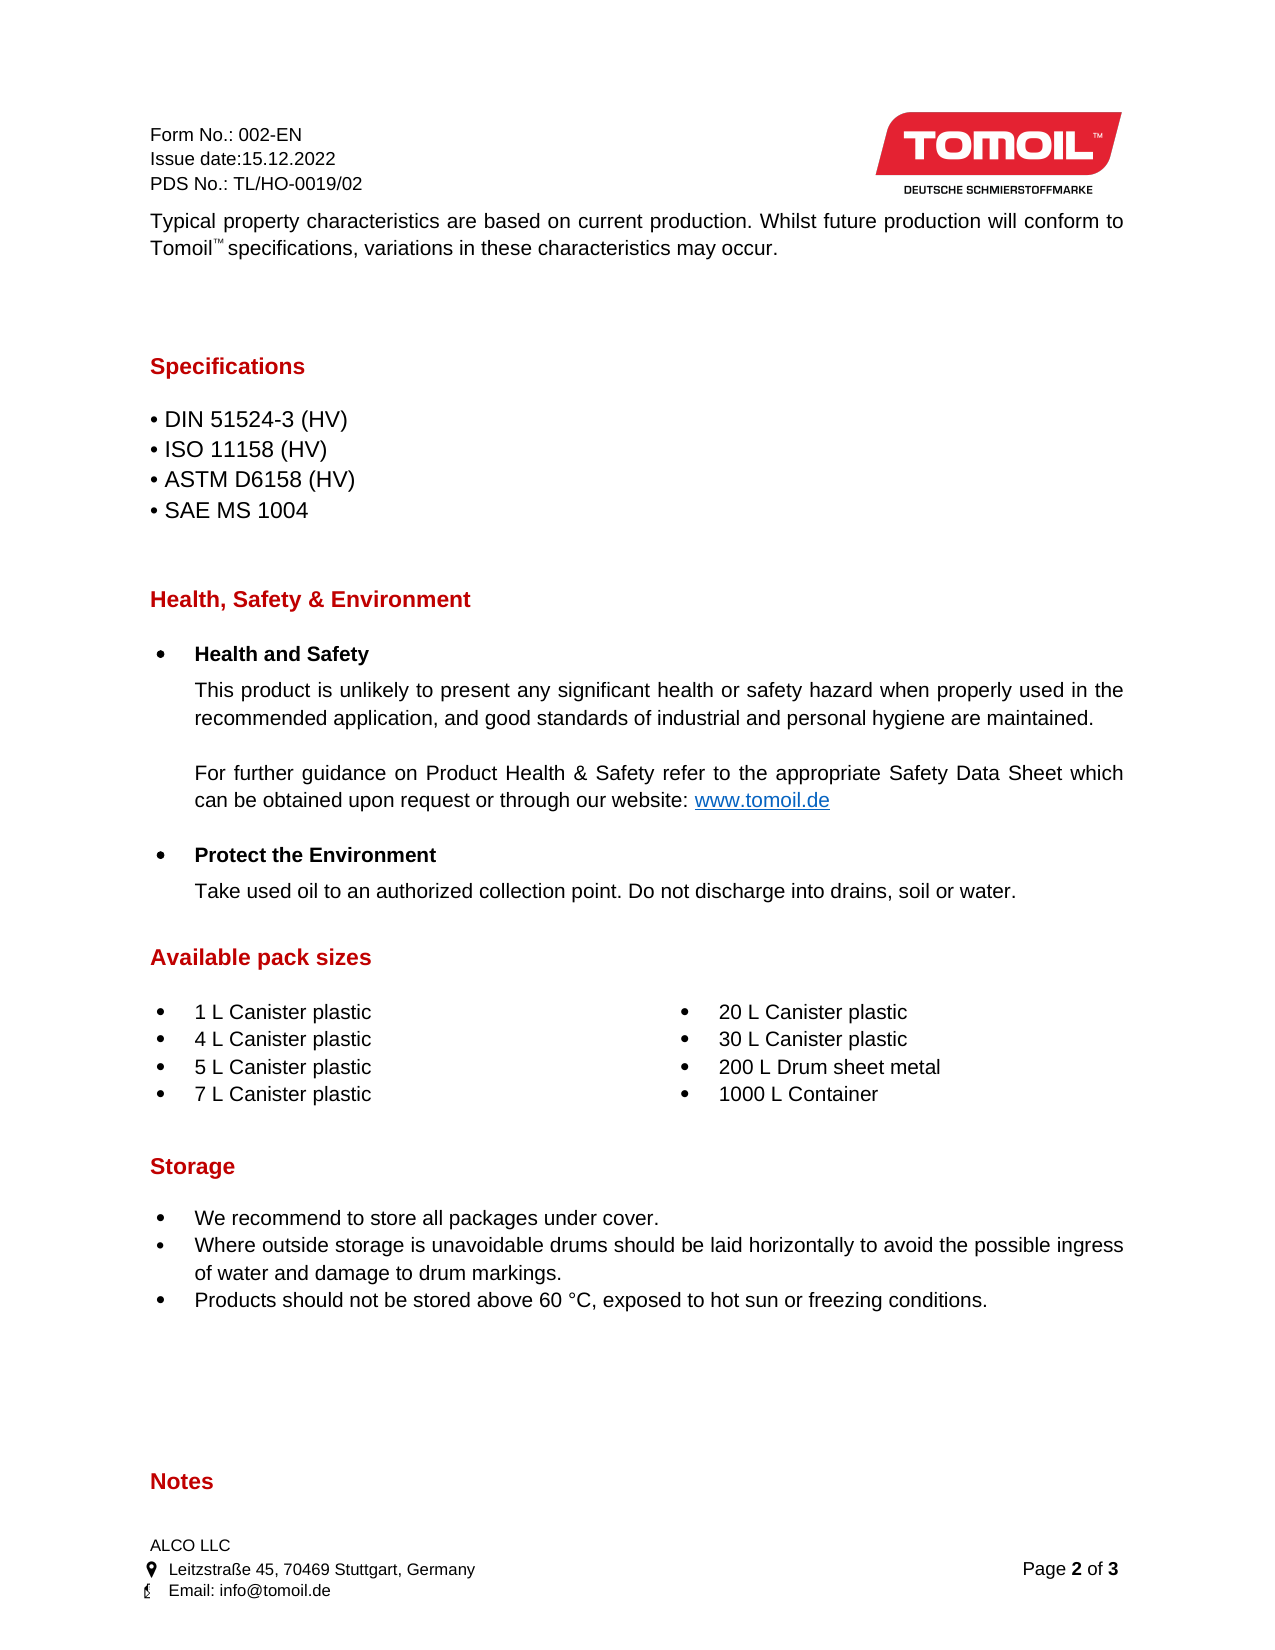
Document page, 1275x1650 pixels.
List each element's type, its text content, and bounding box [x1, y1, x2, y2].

text For further guidance on Product Health & Safety refer to the appropriate Safety Data Sheet which can be obtained upon request or through our website: www.tomoil.de [194, 760, 1125, 812]
picture [871, 73, 1125, 209]
list 20 L Canister plastic [681, 999, 1125, 1023]
list 200 L Drum sheet metal [681, 1055, 1125, 1079]
list 4 L Canister plastic [157, 1027, 601, 1051]
list Where outside storage is unavoidable drums should be laid horizontally to avoid the possible ingress of water and damage to drum markings. [157, 1233, 1125, 1285]
list Products should not be stored above 60 °C, exposed to hot sun or freezing conditions. [157, 1288, 1125, 1312]
list We recommend to store all packages under cover. [157, 1206, 1125, 1230]
text Notes [150, 1468, 1125, 1494]
list Take used oil to an authorized collection point. Do not discharge into drains, soil or water. [194, 879, 1125, 903]
list 5 L Canister plastic [157, 1055, 601, 1079]
list 1000 L Container [681, 1082, 1125, 1106]
list Protect the Environment [157, 843, 1125, 867]
text Typical property characteristics are based on current production. Whilst future production will conform to Tomoil™ specifications, variations in these characteristics may occur. [150, 209, 1125, 260]
text This product is unlikely to present any significant health or safety hazard when properly used in the recommended application, and good standards of industrial and personal hygiene are maintained. [194, 678, 1125, 729]
list 30 L Canister plastic [681, 1027, 1125, 1051]
list Health and Safety [157, 642, 1125, 666]
list 7 L Canister plastic [157, 1082, 601, 1106]
text Available pack sizes [150, 944, 1125, 970]
picture [141, 1558, 163, 1599]
text • DIN 51524-3 (HV) • ISO 11158 (HV) • ASTM D6158 (HV) • SAE MS 1004 [150, 406, 1125, 523]
text Specifications [150, 353, 1125, 380]
list 1 L Canister plastic [157, 999, 601, 1023]
text Health, Safety & Environment [150, 586, 1125, 613]
text Storage [150, 1153, 1125, 1179]
